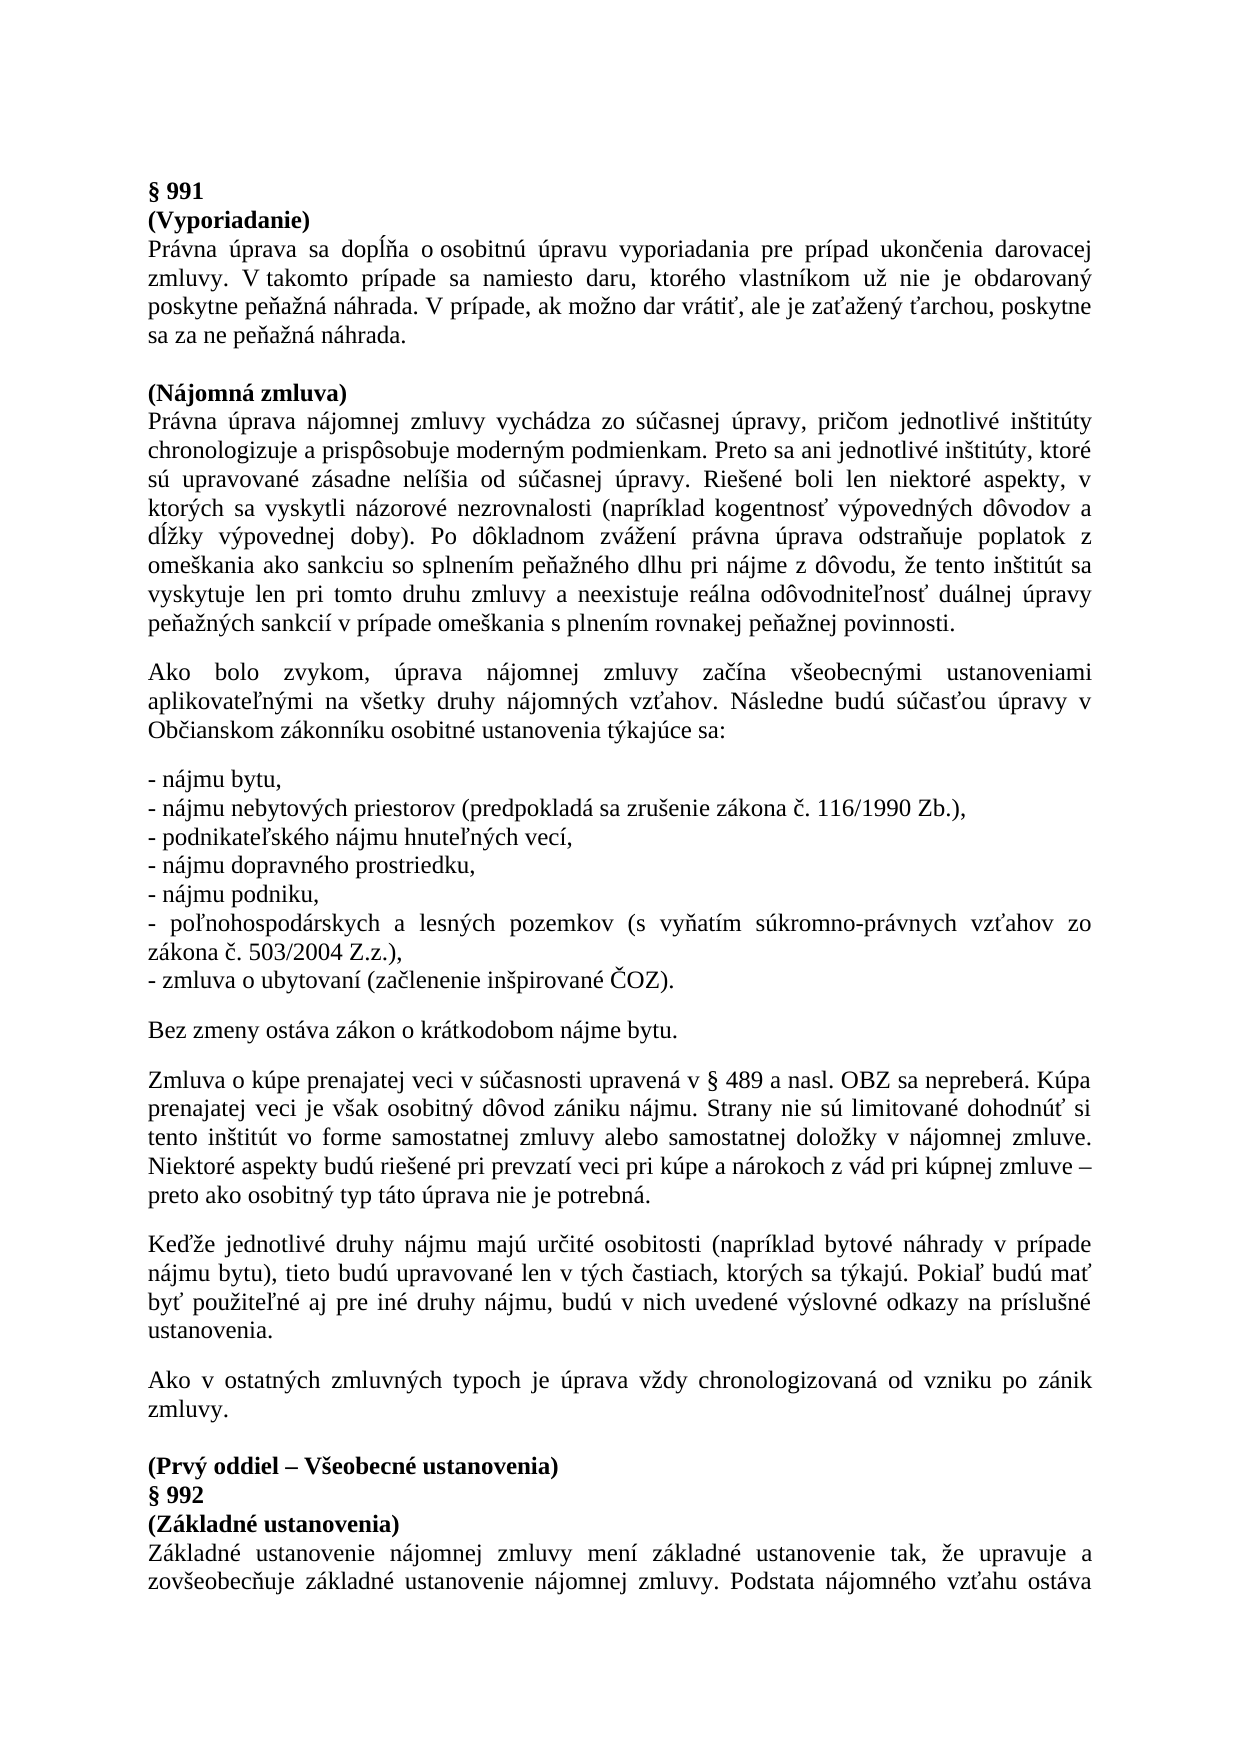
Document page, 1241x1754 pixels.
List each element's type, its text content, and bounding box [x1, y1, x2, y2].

text - nájmu podniku, [148, 879, 1093, 908]
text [148, 1538, 1093, 1595]
text Ako bolo zvykom, úprava nájomnej zmluvy začína všeobecnými ustanoveniami aplikovateľnými na všetky druhy nájomných vzťahov. Následne budú súčasťou úpravy v Občianskom zákonníku osobitné ustanovenia týkajúce sa: [148, 657, 1093, 743]
text Zmluva o kúpe prenajatej veci v súčasnosti upravená v § 489 a nasl. OBZ sa nepreberá. Kúpa prenajatej veci je však osobitný dôvod zániku nájmu. Strany nie sú limitované dohodnúť si tento inštitút vo forme samostatnej zmluvy alebo samostatnej doložky v nájomnej zmluve. Niektoré aspekty budú riešené pri prevzatí veci pri kúpe a nárokoch z vád pri kúpnej zmluve – preto ako osobitný typ táto úprava nie je potrebná. [148, 1065, 1093, 1208]
text (Vyporiadanie) [148, 205, 1093, 234]
text - zmluva o ubytovaní (začlenenie inšpirované ČOZ). [148, 966, 1093, 994]
text - poľnohospodárskych a lesných pozemkov (s vyňatím súkromno-právnych vzťahov zo zákona č. 503/2004 Z.z.), [148, 908, 1093, 966]
text Právna úprava nájomnej zmluvy vychádza zo súčasnej úpravy, pričom jednotlivé inštitúty chronologizuje a prispôsobuje moderným podmienkam. Preto sa ani jednotlivé inštitúty, ktoré sú upravované zásadne nelíšia od súčasnej úpravy. Riešené boli len niektoré aspekty, v ktorých sa vyskytli názorové nezrovnalosti (napríklad kogentnosť výpovedných dôvodov a dĺžky výpovednej doby). Po dôkladnom zvážení právna úprava odstraňuje poplatok z omeškania ako sankciu so splnením peňažného dlhu pri nájme z dôvodu, že tento inštitút sa vyskytuje len pri tomto druhu zmluvy a neexistuje reálna odôvodniteľnosť duálnej úpravy peňažných sankcií v prípade omeškania s plnením rovnakej peňažnej povinnosti. [148, 406, 1093, 636]
text (Základné ustanovenia) [148, 1509, 1093, 1538]
text (Nájomná zmluva) [148, 378, 1093, 406]
text - podnikateľského nájmu hnuteľných vecí, [148, 822, 1093, 851]
text - nájmu dopravného prostriedku, [148, 851, 1093, 879]
text - nájmu bytu, [148, 764, 1093, 793]
text - nájmu nebytových priestorov (predpokladá sa zrušenie zákona č. 116/1990 Zb.), [148, 793, 1093, 822]
text Právna úprava sa dopĺňa o osobitnú úpravu vyporiadania pre prípad ukončenia darovacej zmluvy. V takomto prípade sa namiesto daru, ktorého vlastníkom už nie je obdarovaný poskytne peňažná náhrada. V prípade, ak možno dar vrátiť, ale je zaťažený ťarchou, poskytne sa za ne peňažná náhrada. [148, 234, 1093, 349]
text § 991 [148, 176, 1093, 205]
text Bez zmeny ostáva zákon o krátkodobom nájme bytu. [148, 1015, 1093, 1044]
text § 992 [148, 1480, 1093, 1509]
text Keďže jednotlivé druhy nájmu majú určité osobitosti (napríklad bytové náhrady v prípade nájmu bytu), tieto budú upravované len v tých častiach, ktorých sa týkajú. Pokiaľ budú mať byť použiteľné aj pre iné druhy nájmu, budú v nich uvedené výslovné odkazy na príslušné ustanovenia. [148, 1229, 1093, 1344]
text (Prvý oddiel – Všeobecné ustanovenia) [148, 1451, 1093, 1480]
text Ako v ostatných zmluvných typoch je úprava vždy chronologizovaná od vzniku po zánik zmluvy. [148, 1365, 1093, 1423]
